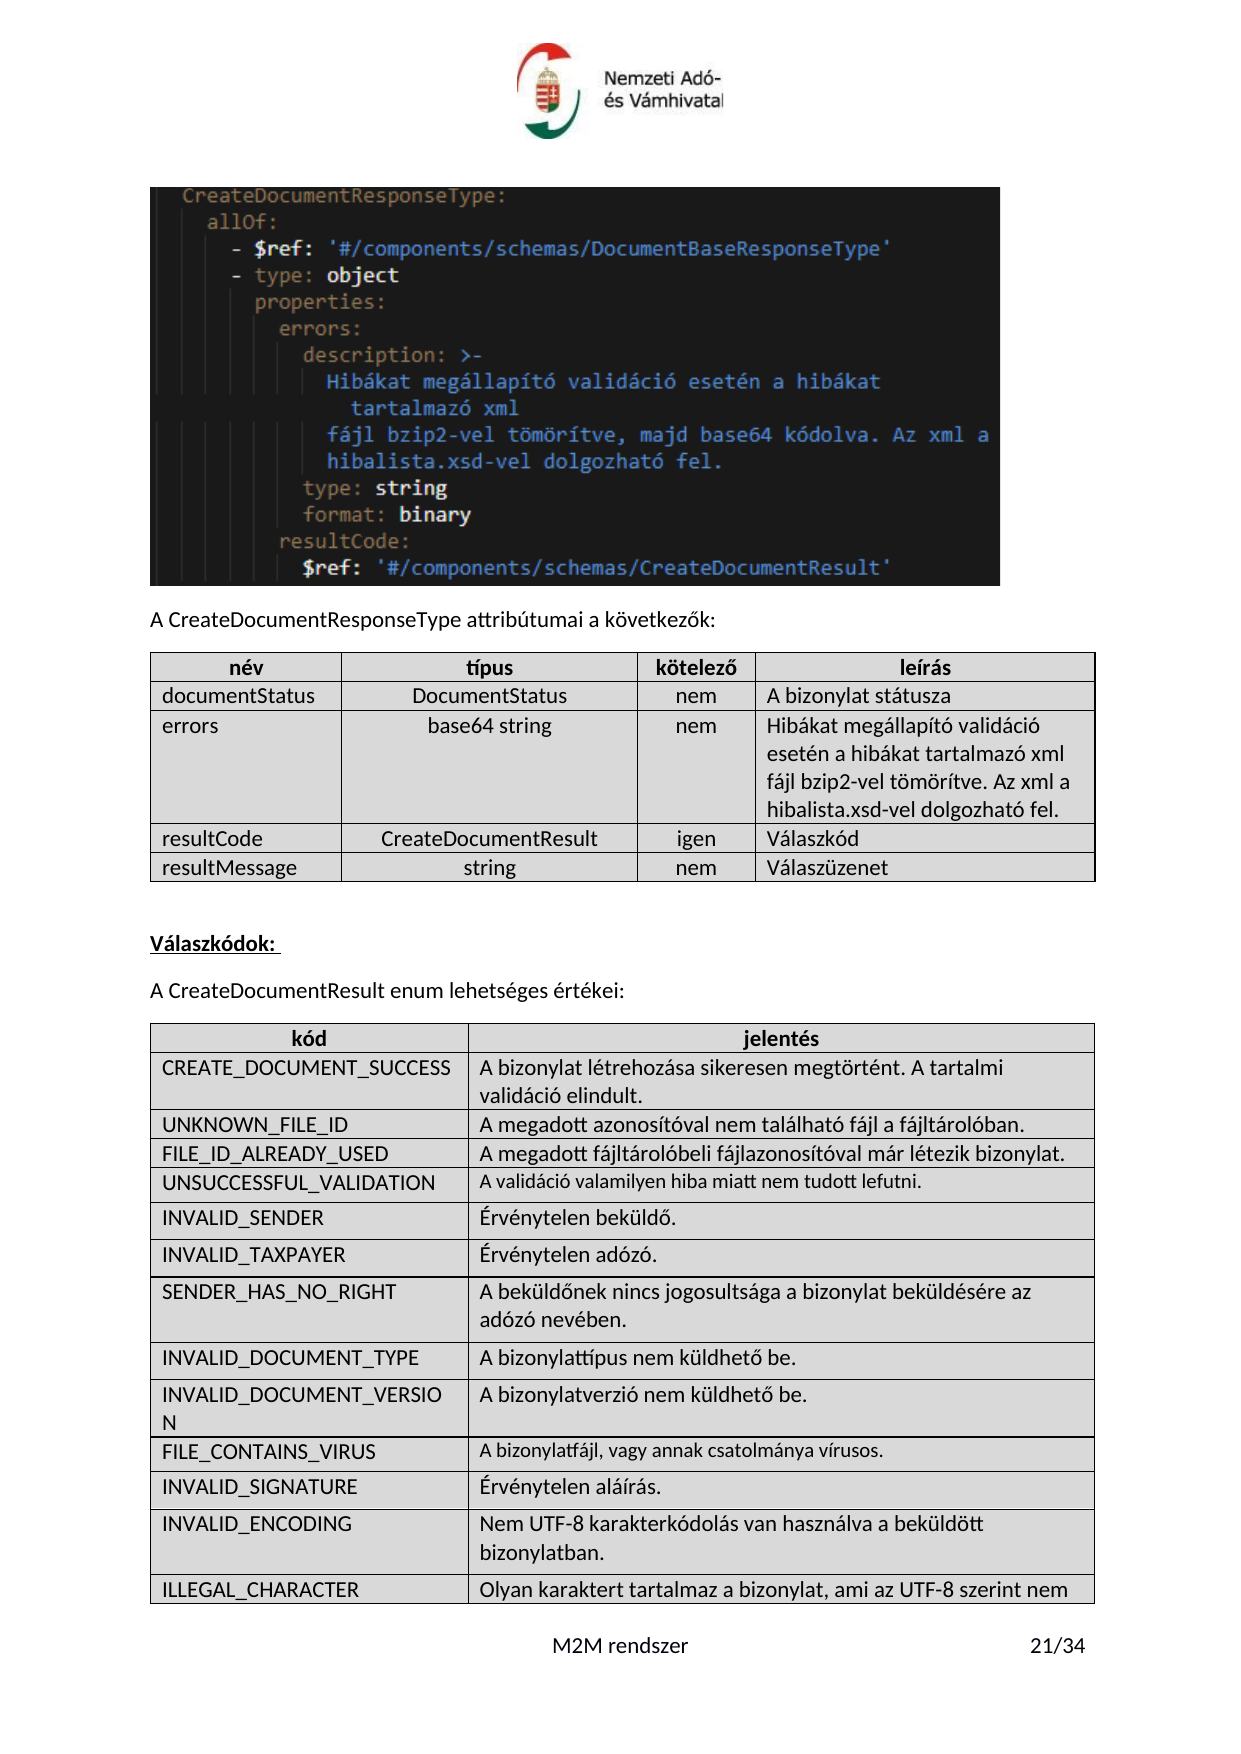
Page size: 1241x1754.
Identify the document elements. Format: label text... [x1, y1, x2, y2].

table_cell FILE_CONTAINS_VIRUS [151, 1438, 468, 1471]
table_cell A bizonylat létrehozása sikeresen megtörtént. A tartalmi validáció elindult. [469, 1053, 1094, 1109]
table_cell INVALID_TAXPAYER [151, 1240, 468, 1276]
table_cell INVALID_ENCODING [151, 1510, 468, 1574]
table_cell nem [638, 853, 755, 881]
table_cell A megadott fájltárolóbeli fájlazonosítóval már létezik bizonylat. [469, 1139, 1094, 1167]
table_cell CreateDocumentResult [342, 824, 637, 852]
table_cell SENDER_HAS_NO_RIGHT [151, 1278, 468, 1342]
table_header leírás [756, 653, 1094, 681]
table_cell ILLEGAL_CHARACTER [151, 1575, 468, 1603]
text A CreateDocumentResult enum lehetséges értékei: [150, 976, 1095, 1004]
table_cell INVALID_SENDER [151, 1203, 468, 1239]
table_header név [151, 653, 341, 681]
table_cell A validáció valamilyen hiba miatt nem tudott lefutni. [469, 1168, 1094, 1202]
table_cell documentStatus [151, 682, 341, 710]
table_cell A bizonylatfájl, vagy annak csatolmánya vírusos. [469, 1438, 1094, 1471]
table_cell nem [638, 711, 755, 823]
table_cell Hibákat megállapító validáció esetén a hibákat tartalmazó xml fájl bzip2-vel tömörítve. Az xml a hibalista.xsd-vel dolgozható fel. [756, 711, 1094, 823]
table_cell base64 string [342, 711, 637, 823]
table_cell Nem UTF-8 karakterkódolás van használva a beküldött bizonylatban. [469, 1510, 1094, 1574]
table_cell igen [638, 824, 755, 852]
table_cell UNSUCCESSFUL_VALIDATION [151, 1168, 468, 1202]
table_cell Olyan karaktert tartalmaz a bizonylat, ami az UTF-8 szerint nem értelmezhető. [469, 1575, 1094, 1603]
table_cell INVALID_DOCUMENT_VERSION [151, 1380, 468, 1436]
table_cell INVALID_DOCUMENT_TYPE [151, 1343, 468, 1379]
table_cell Érvénytelen aláírás. [469, 1472, 1094, 1508]
table_cell A megadott azonosítóval nem található fájl a fájltárolóban. [469, 1110, 1094, 1138]
table_header típus [342, 653, 637, 681]
table_cell Válaszüzenet [756, 853, 1094, 881]
table_cell INVALID_SIGNATURE [151, 1472, 468, 1508]
table_header jelentés [469, 1024, 1094, 1052]
table_cell A bizonylatverzió nem küldhető be. [469, 1380, 1094, 1436]
table_cell Válaszkód [756, 824, 1094, 852]
text A CreateDocumentResponseType attribútumai a következők: [150, 605, 1095, 633]
table_header kötelező [638, 653, 755, 681]
table_cell A beküldőnek nincs jogosultsága a bizonylat beküldésére az adózó nevében. [469, 1278, 1094, 1342]
table_cell nem [638, 682, 755, 710]
picture [150, 187, 1001, 586]
table_cell Érvénytelen beküldő. [469, 1203, 1094, 1239]
table_cell UNKNOWN_FILE_ID [151, 1110, 468, 1138]
table_cell DocumentStatus [342, 682, 637, 710]
table_cell Érvénytelen adózó. [469, 1240, 1094, 1276]
table_header kód [151, 1024, 468, 1052]
table_cell FILE_ID_ALREADY_USED [151, 1139, 468, 1167]
table_cell CREATE_DOCUMENT_SUCCESS [151, 1053, 468, 1109]
table_cell string [342, 853, 637, 881]
table_cell errors [151, 711, 341, 823]
text Válaszkódok: [150, 929, 1095, 957]
table_cell resultMessage [151, 853, 341, 881]
table_cell resultCode [151, 824, 341, 852]
table_cell A bizonylat státusza [756, 682, 1094, 710]
table_cell A bizonylattípus nem küldhető be. [469, 1343, 1094, 1379]
picture [517, 43, 724, 139]
